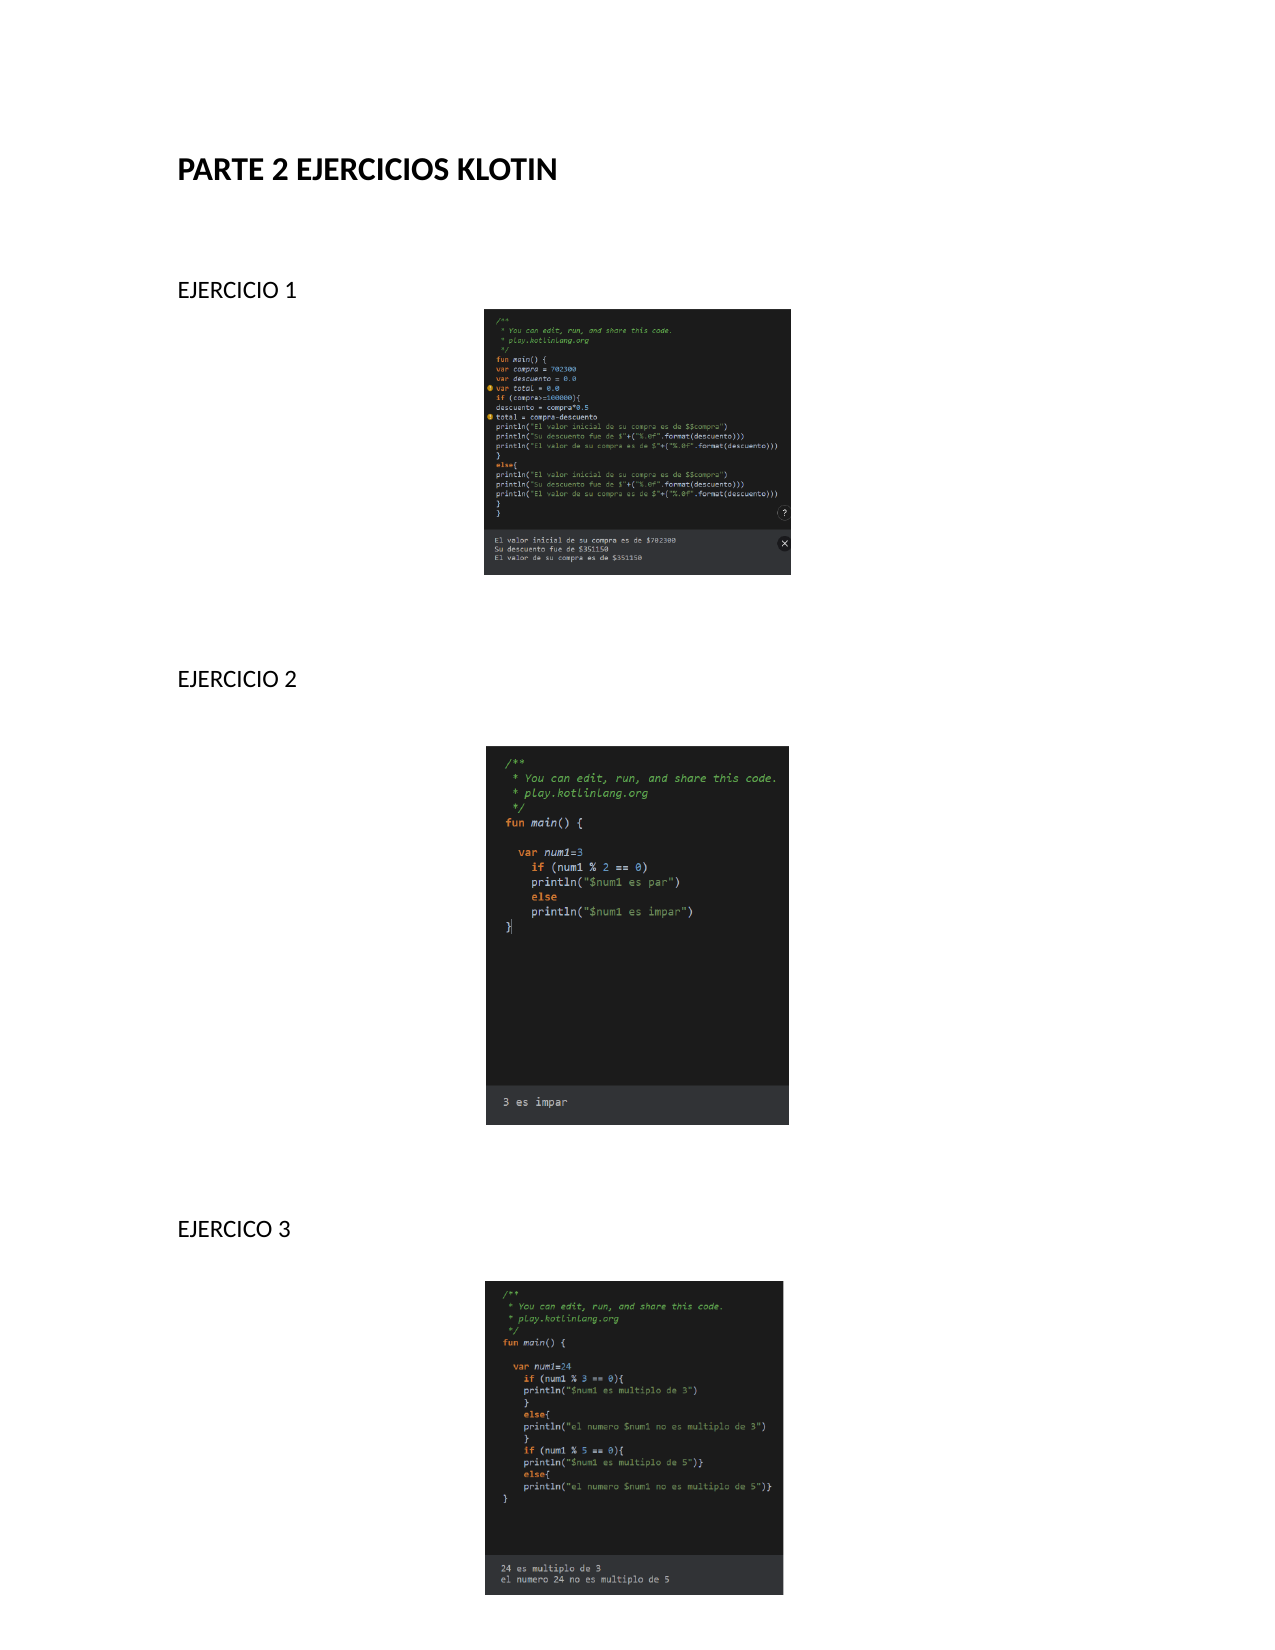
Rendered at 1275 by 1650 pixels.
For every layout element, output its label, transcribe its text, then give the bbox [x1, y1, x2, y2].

picture [484, 309, 791, 575]
picture [485, 1281, 784, 1595]
text EJERCICIO 1 [177, 274, 1098, 305]
text EJERCICIO 2 [177, 664, 1098, 694]
picture [486, 746, 789, 1125]
text EJERCICO 3 [177, 1213, 1098, 1244]
text PARTE 2 EJERCICIOS KLOTIN [177, 148, 1098, 188]
